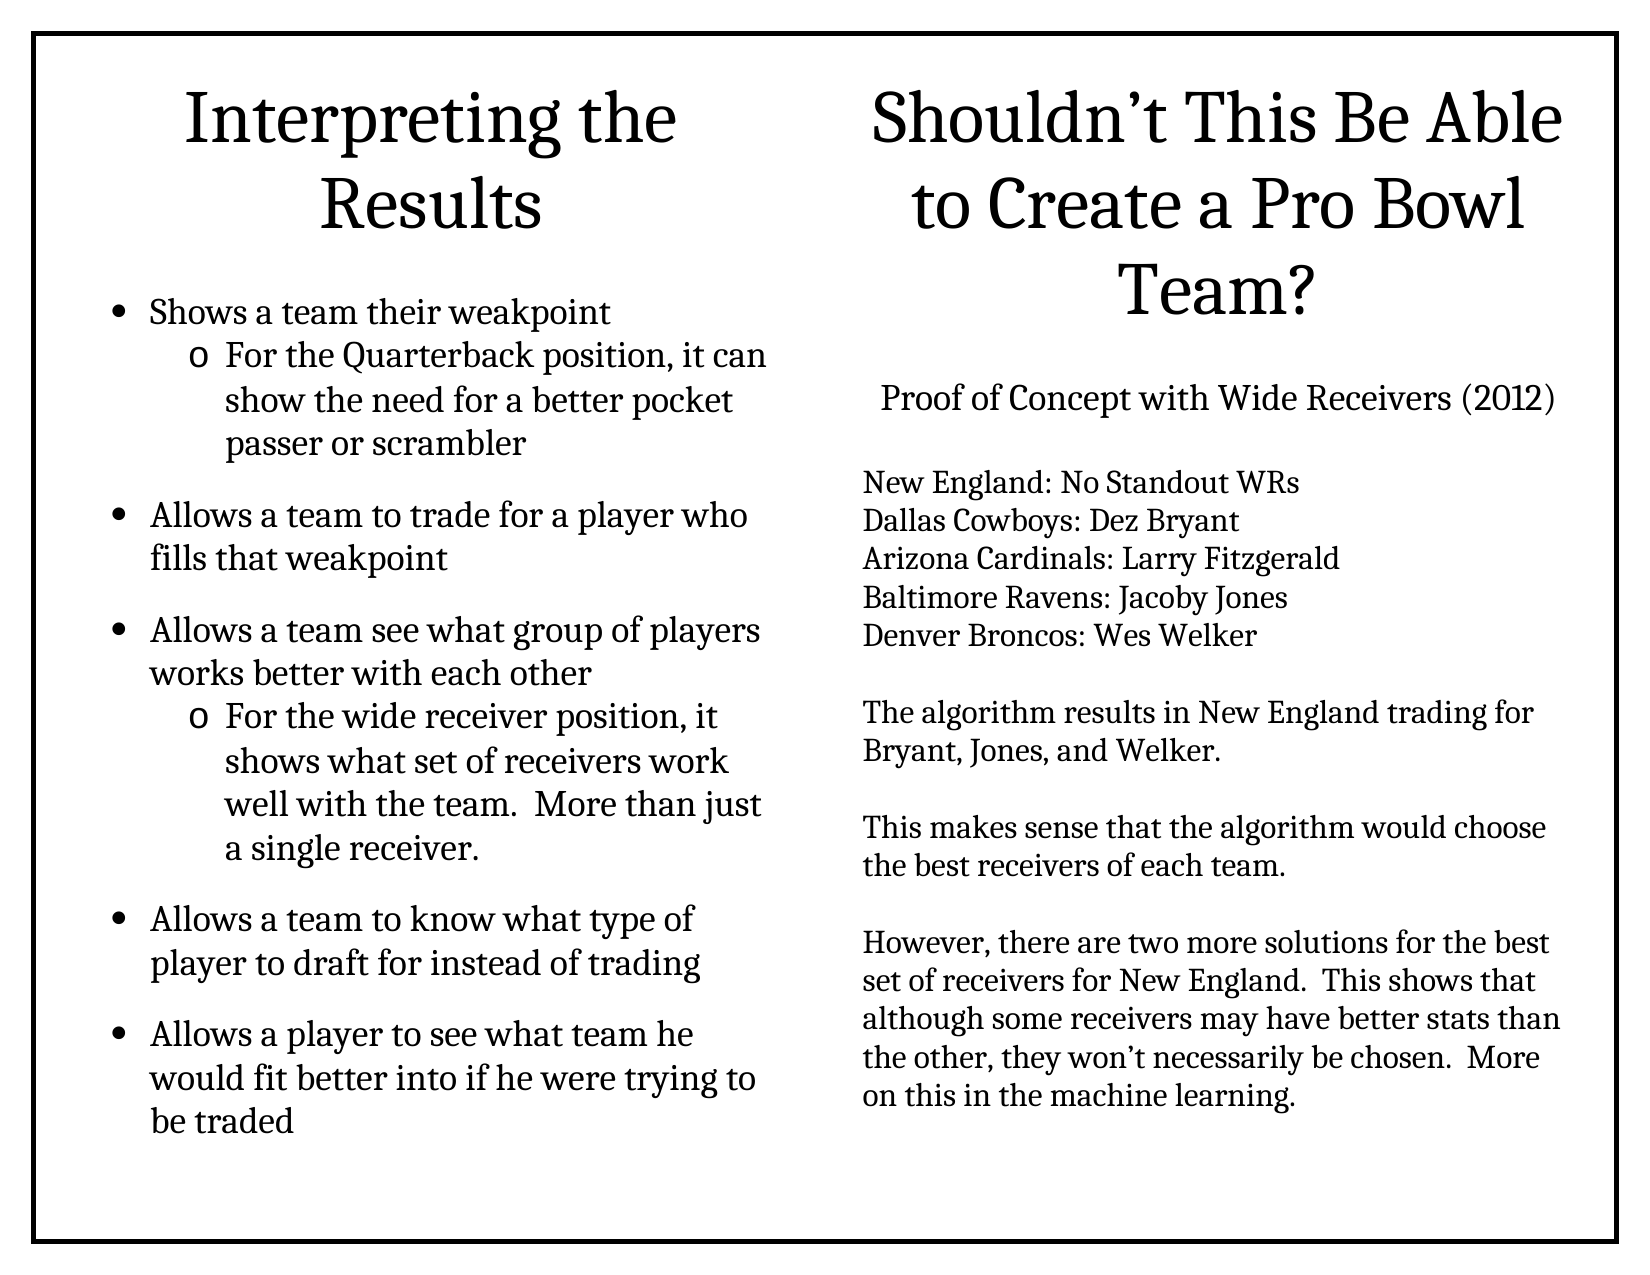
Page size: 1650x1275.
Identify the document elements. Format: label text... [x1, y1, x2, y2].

text The algorithm results in New England trading for Bryant, Jones, and Welker. [862, 693, 1575, 770]
text Proof of Concept with Wide Receivers (2012) [862, 377, 1575, 420]
list For the wide receiver position, it shows what set of receivers work well with the team. More than just a single receiver. [187, 695, 787, 869]
text Baltimore Ravens: Jacoby Jones [862, 578, 1575, 616]
text This makes sense that the algorithm would choose the best receivers of each team. [862, 808, 1575, 885]
list Allows a player to see what team he would fit better into if he were trying to be traded [112, 1013, 787, 1142]
list Allows a team see what group of players works better with each other [112, 609, 787, 695]
list Allows a team to trade for a player who fills that weakpoint [112, 494, 787, 580]
list For the Quarterback position, it can show the need for a better pocket passer or scrambler [187, 334, 787, 465]
list Shows a team their weakpoint [112, 291, 787, 334]
text New England: No Standout WRs [862, 463, 1575, 501]
text Shouldn’t This Be Able to Create a Pro Bowl Team? [862, 75, 1575, 334]
text Denver Broncos: Wes Welker [862, 616, 1575, 655]
text Dallas Cowboys: Dez Bryant [862, 501, 1575, 540]
list Allows a team to know what type of player to draft for instead of trading [112, 898, 787, 984]
text However, there are two more solutions for the best set of receivers for New England. This shows that although some receivers may have better stats than the other, they won’t necessarily be chosen. More on this in the machine learning. [862, 923, 1575, 1115]
text Arizona Cardinals: Larry Fitzgerald [862, 540, 1575, 578]
